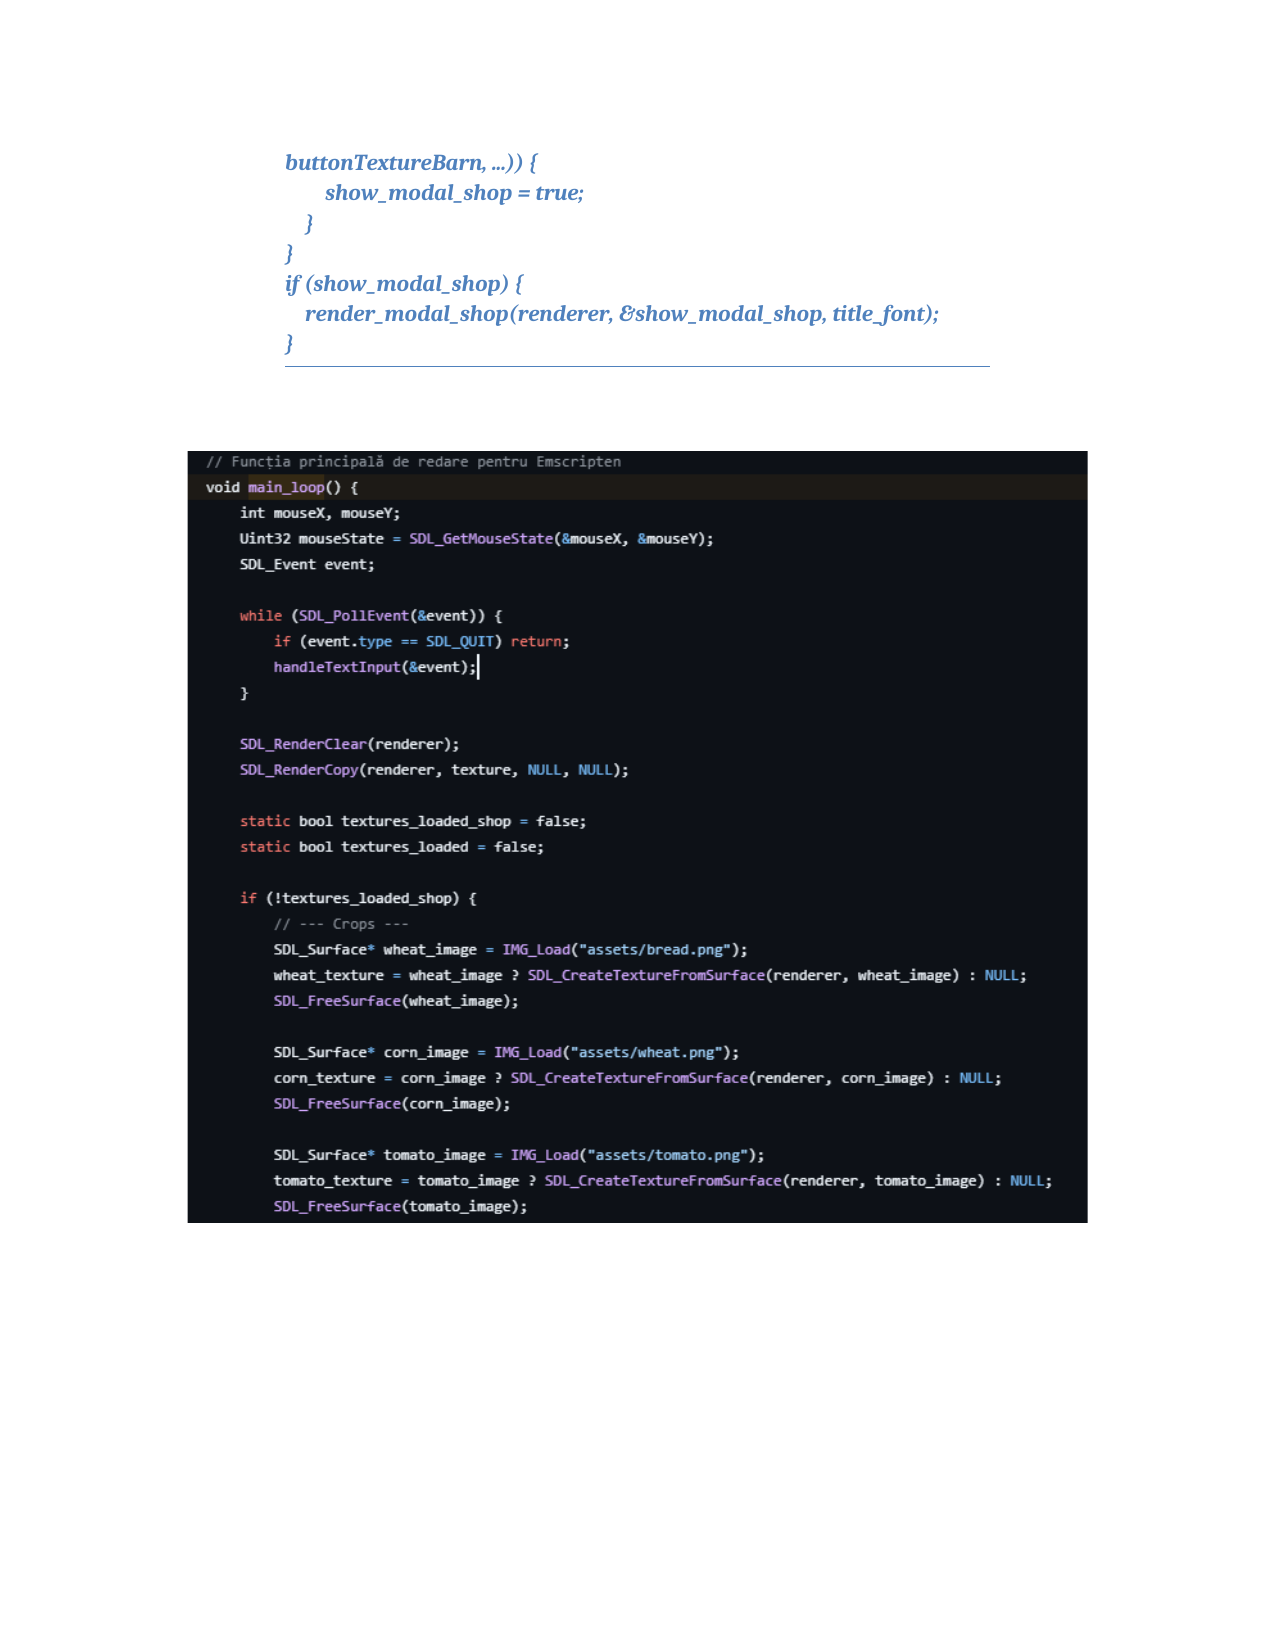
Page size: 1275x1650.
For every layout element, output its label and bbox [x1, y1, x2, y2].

text [285, 150, 990, 366]
picture [187, 451, 1088, 1223]
